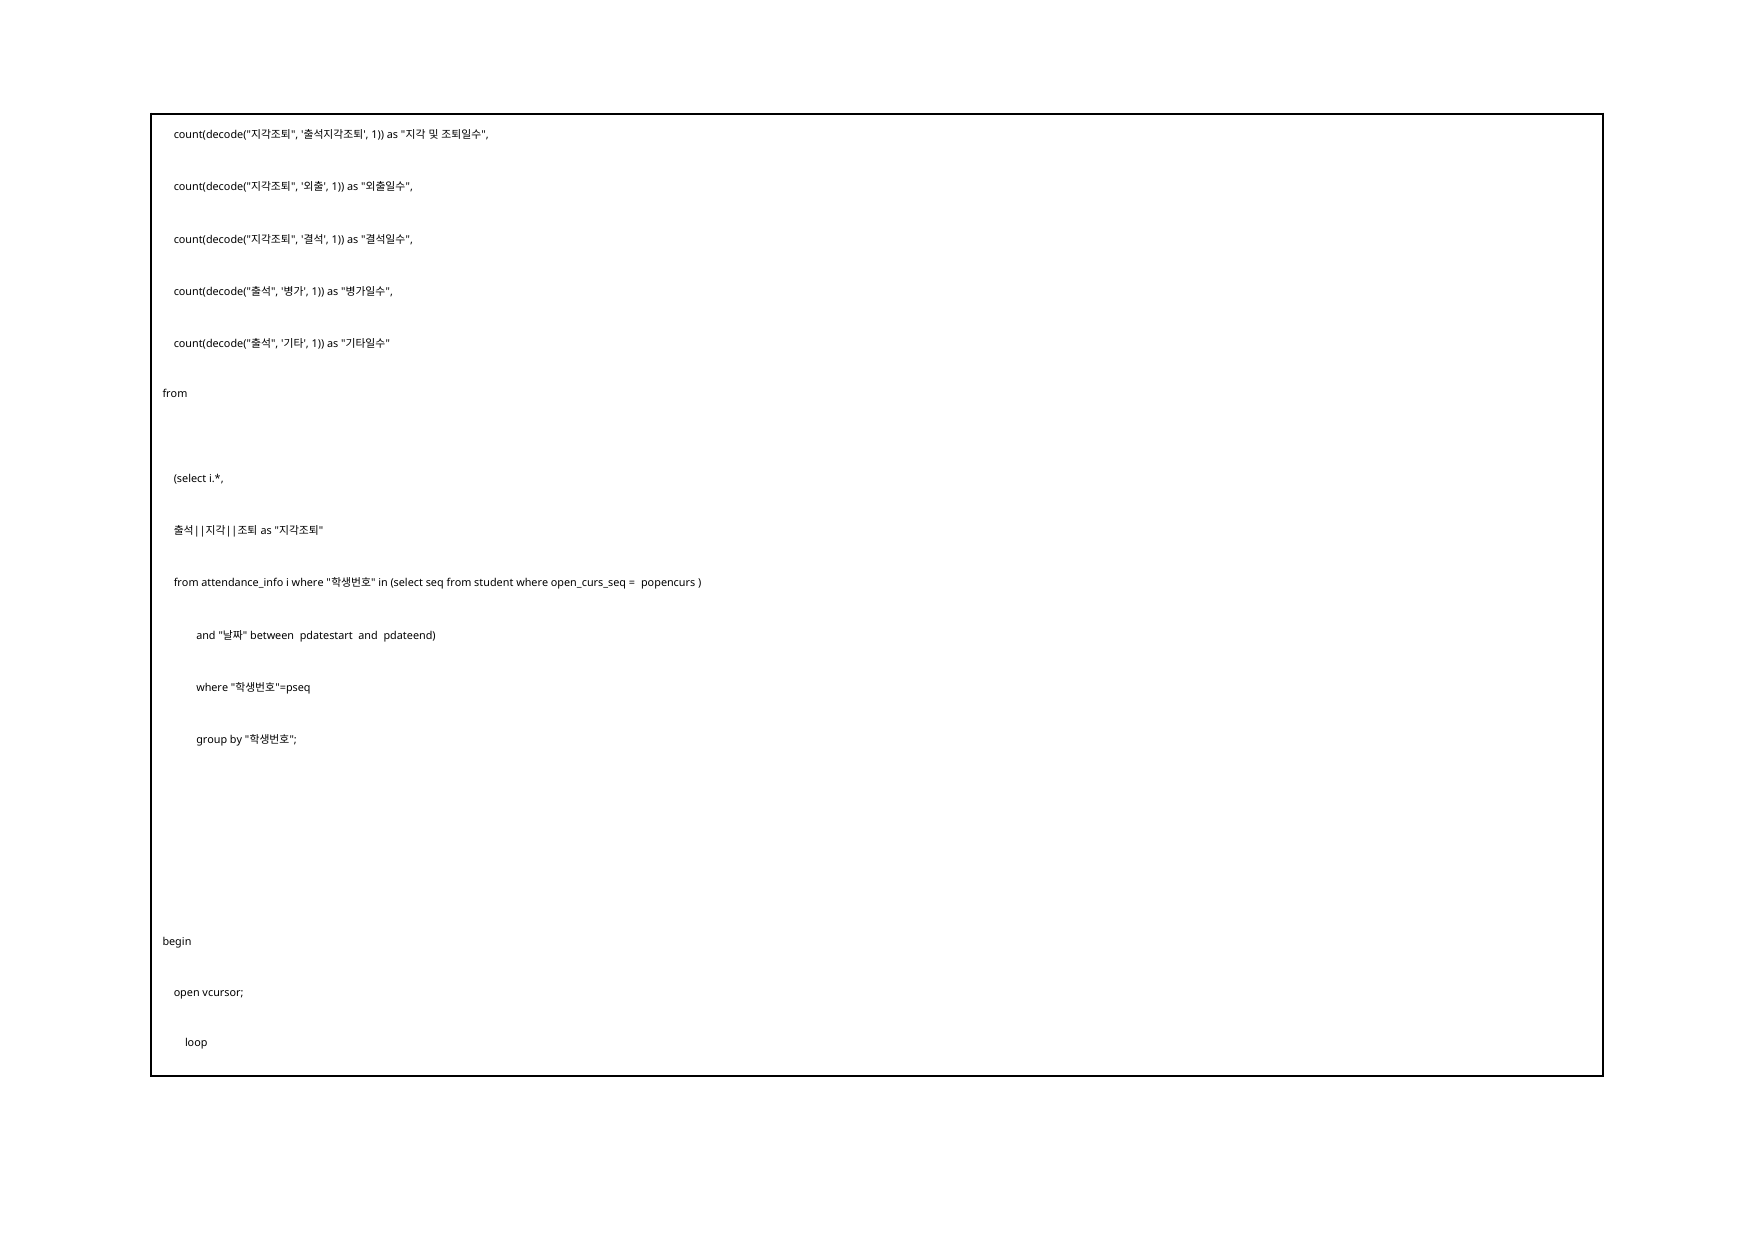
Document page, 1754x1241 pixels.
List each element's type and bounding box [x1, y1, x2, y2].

table_cell [152, 115, 1602, 1075]
